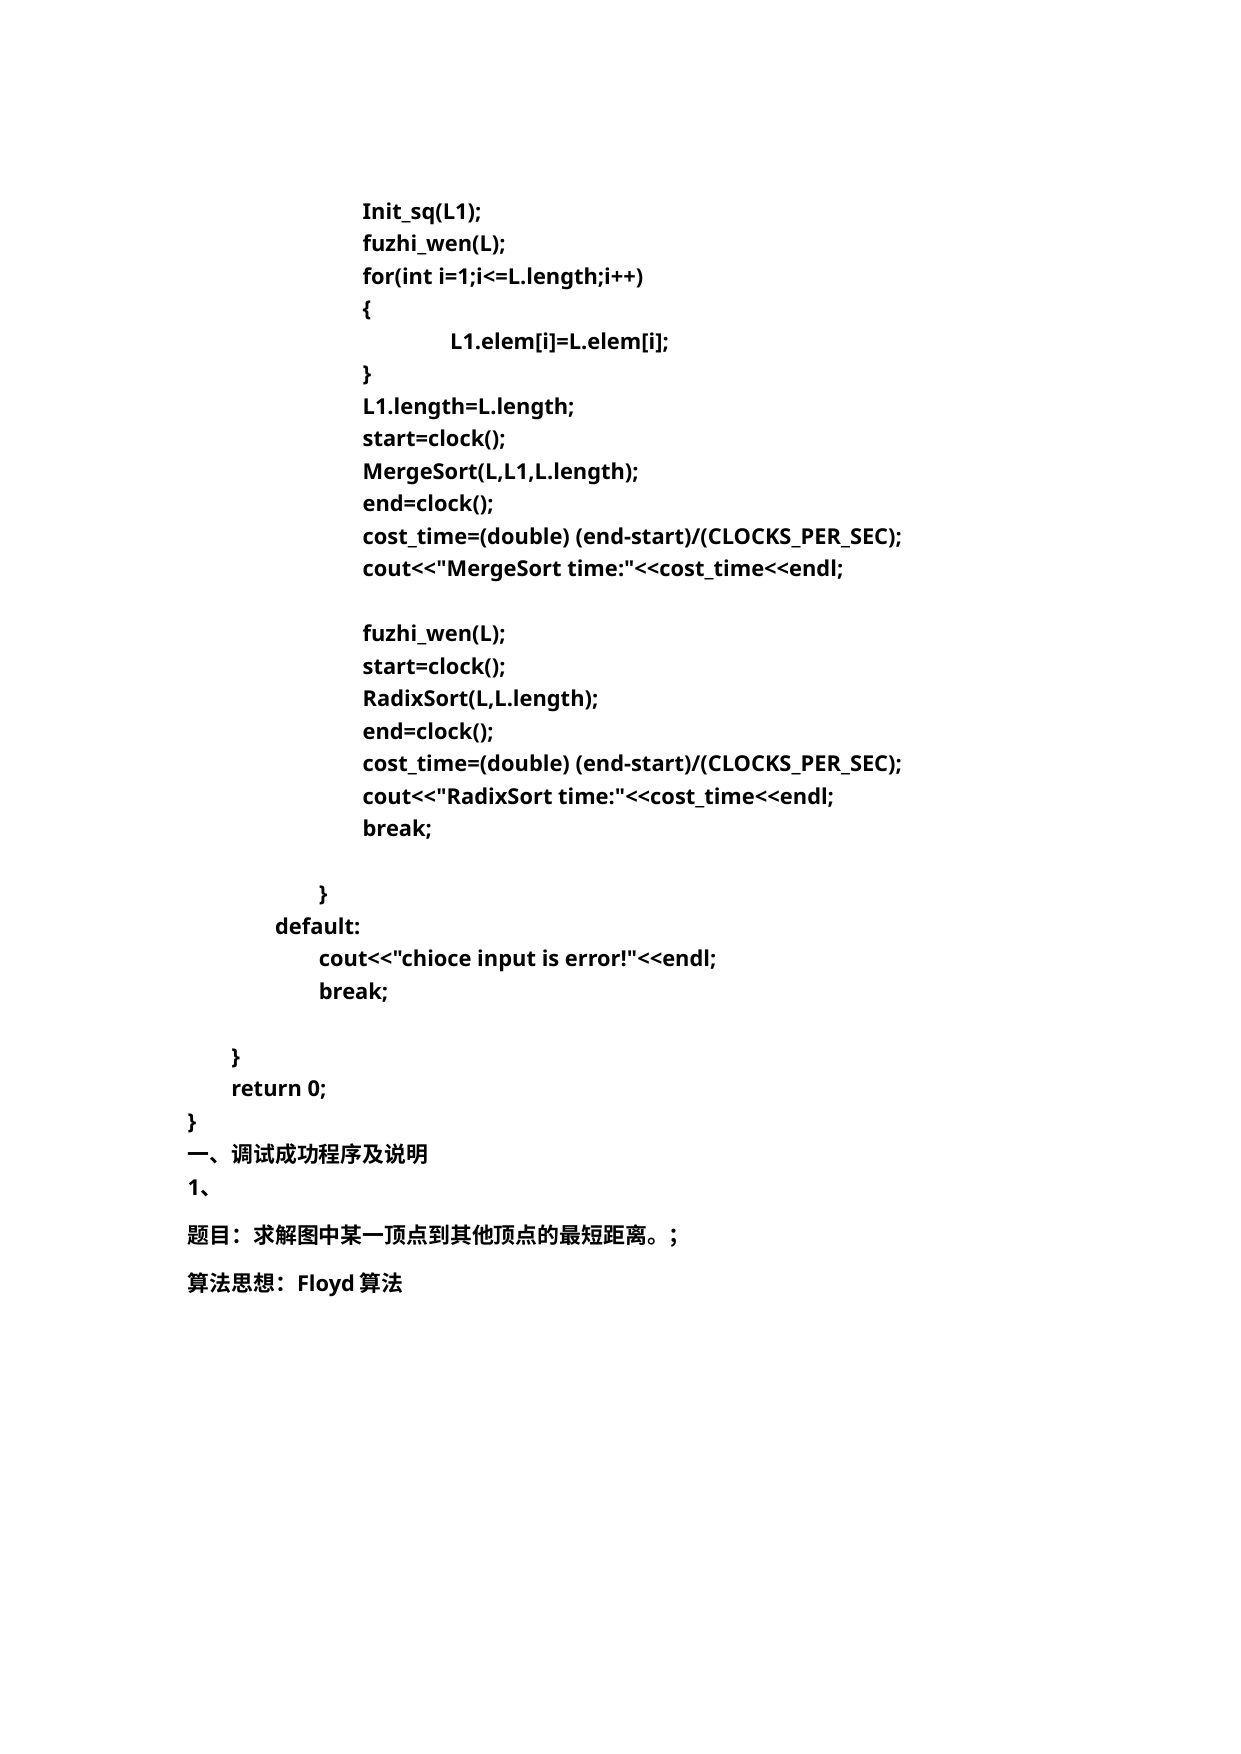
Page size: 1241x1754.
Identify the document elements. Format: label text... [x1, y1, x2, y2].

text for(int i=1;i<=L.length;i++) [187, 259, 1053, 292]
text Init_sq(L1); [187, 194, 1053, 227]
text default: [187, 909, 1053, 942]
text cout<<"RadixSort time:"<<cost_time<<endl; [187, 779, 1053, 812]
text cost_time=(double) (end-start)/(CLOCKS_PER_SEC); [187, 747, 1053, 779]
text { [187, 292, 1053, 324]
text end=clock(); [187, 714, 1053, 747]
text break; [187, 974, 1053, 1007]
text L1.elem[i]=L.elem[i]; [187, 324, 1053, 357]
text } [187, 357, 1053, 389]
text MergeSort(L,L1,L.length); [187, 454, 1053, 487]
text 1、 [187, 1169, 1053, 1202]
text } [187, 877, 1053, 909]
text 一、调试成功程序及说明 [187, 1137, 1053, 1169]
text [187, 519, 1053, 552]
text start=clock(); [187, 649, 1053, 682]
text } [187, 1104, 1053, 1137]
text cout<<"MergeSort time:"<<cost_time<<endl; [187, 552, 1053, 584]
text 题目：求解图中某一顶点到其他顶点的最短距离。； [187, 1218, 1053, 1250]
text L1.length=L.length; [187, 389, 1053, 422]
text fuzhi_wen(L); [187, 227, 1053, 259]
text fuzhi_wen(L); [187, 617, 1053, 649]
text end=clock(); [187, 487, 1053, 519]
text start=clock(); [187, 422, 1053, 454]
text cout<<"chioce input is error!"<<endl; [187, 942, 1053, 974]
text 算法思想：Floyd算法 [187, 1266, 1053, 1299]
text RadixSort(L,L.length); [187, 682, 1053, 714]
text break; [187, 812, 1053, 844]
text } [187, 1039, 1053, 1072]
text return 0; [187, 1072, 1053, 1104]
